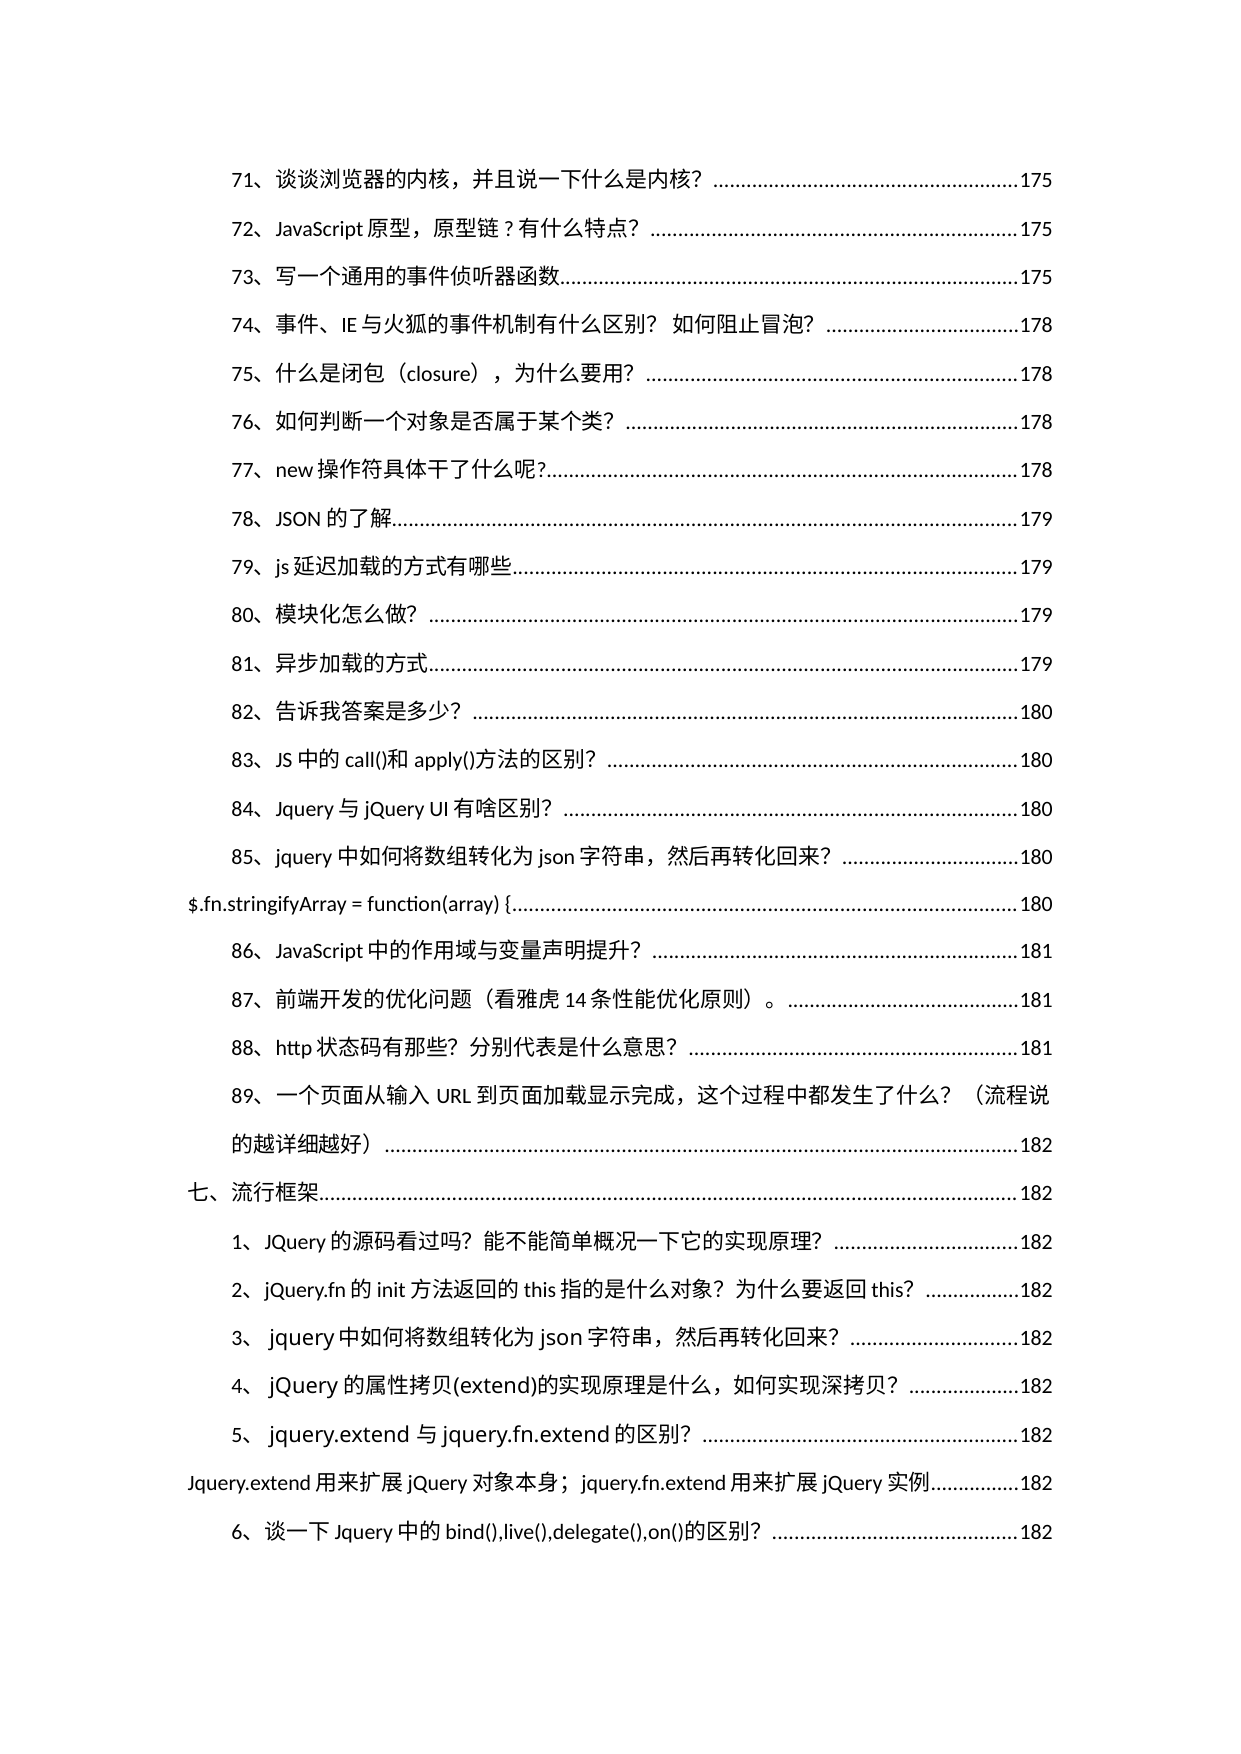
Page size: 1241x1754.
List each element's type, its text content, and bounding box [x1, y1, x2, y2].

text 七、流行框架 182 [187, 1175, 1053, 1207]
text 74、事件、IE与火狐的事件机制有什么区别？ 如何阻止冒泡？ 178 [231, 307, 1053, 339]
text 89、一个页面从输入 URL 到页面加载显示完成，这个过程中都发生了什么？（流程说的越详细越好） 182 [231, 1078, 1053, 1159]
text 77、new操作符具体干了什么呢? 178 [231, 452, 1053, 484]
text 80、模块化怎么做？ 179 [231, 597, 1053, 629]
text 86、JavaScript中的作用域与变量声明提升？ 181 [231, 933, 1053, 965]
text 75、什么是闭包（closure），为什么要用？ 178 [231, 355, 1053, 388]
text 4、 jQuery 的属性拷贝(extend)的实现原理是什么，如何实现深拷贝？ 182 [231, 1368, 1053, 1401]
text 3、 jquery中如何将数组转化为json字符串，然后再转化回来？ 182 [231, 1320, 1053, 1352]
text 71、谈谈浏览器的内核，并且说一下什么是内核？ 175 [231, 162, 1053, 194]
text $.fn.stringifyArray = function(array) { 180 [187, 887, 1053, 919]
text 2、jQuery.fn的init方法返回的this指的是什么对象？为什么要返回this？ 182 [231, 1272, 1053, 1304]
text 6、谈一下Jquery中的bind(),live(),delegate(),on()的区别？ 182 [231, 1513, 1053, 1546]
text 82、告诉我答案是多少？ 180 [231, 694, 1053, 726]
text 83、JS中的call()和apply()方法的区别？ 180 [231, 742, 1053, 774]
text 73、写一个通用的事件侦听器函数 175 [231, 259, 1053, 291]
text 79、js延迟加载的方式有哪些 179 [231, 549, 1053, 581]
text 5、 jquery.extend 与 jquery.fn.extend的区别？ 182 [231, 1417, 1053, 1449]
text 1、JQuery的源码看过吗？能不能简单概况一下它的实现原理？ 182 [231, 1223, 1053, 1256]
text 88、http状态码有那些？分别代表是什么意思？ 181 [231, 1029, 1053, 1062]
text 78、JSON 的了解 179 [231, 500, 1053, 533]
text 87、前端开发的优化问题（看雅虎14条性能优化原则）。 181 [231, 981, 1053, 1014]
text 76、如何判断一个对象是否属于某个类？ 178 [231, 404, 1053, 436]
text 85、jquery 中如何将数组转化为json字符串，然后再转化回来？ 180 [231, 839, 1053, 871]
text 81、异步加载的方式 179 [231, 645, 1053, 678]
text 84、Jquery与jQuery UI 有啥区别？ 180 [231, 790, 1053, 823]
text 72、JavaScript原型，原型链 ? 有什么特点？ 175 [231, 210, 1053, 243]
text Jquery.extend用来扩展jQuery对象本身；jquery.fn.extend用来扩展jQuery实例 182 [187, 1465, 1053, 1497]
